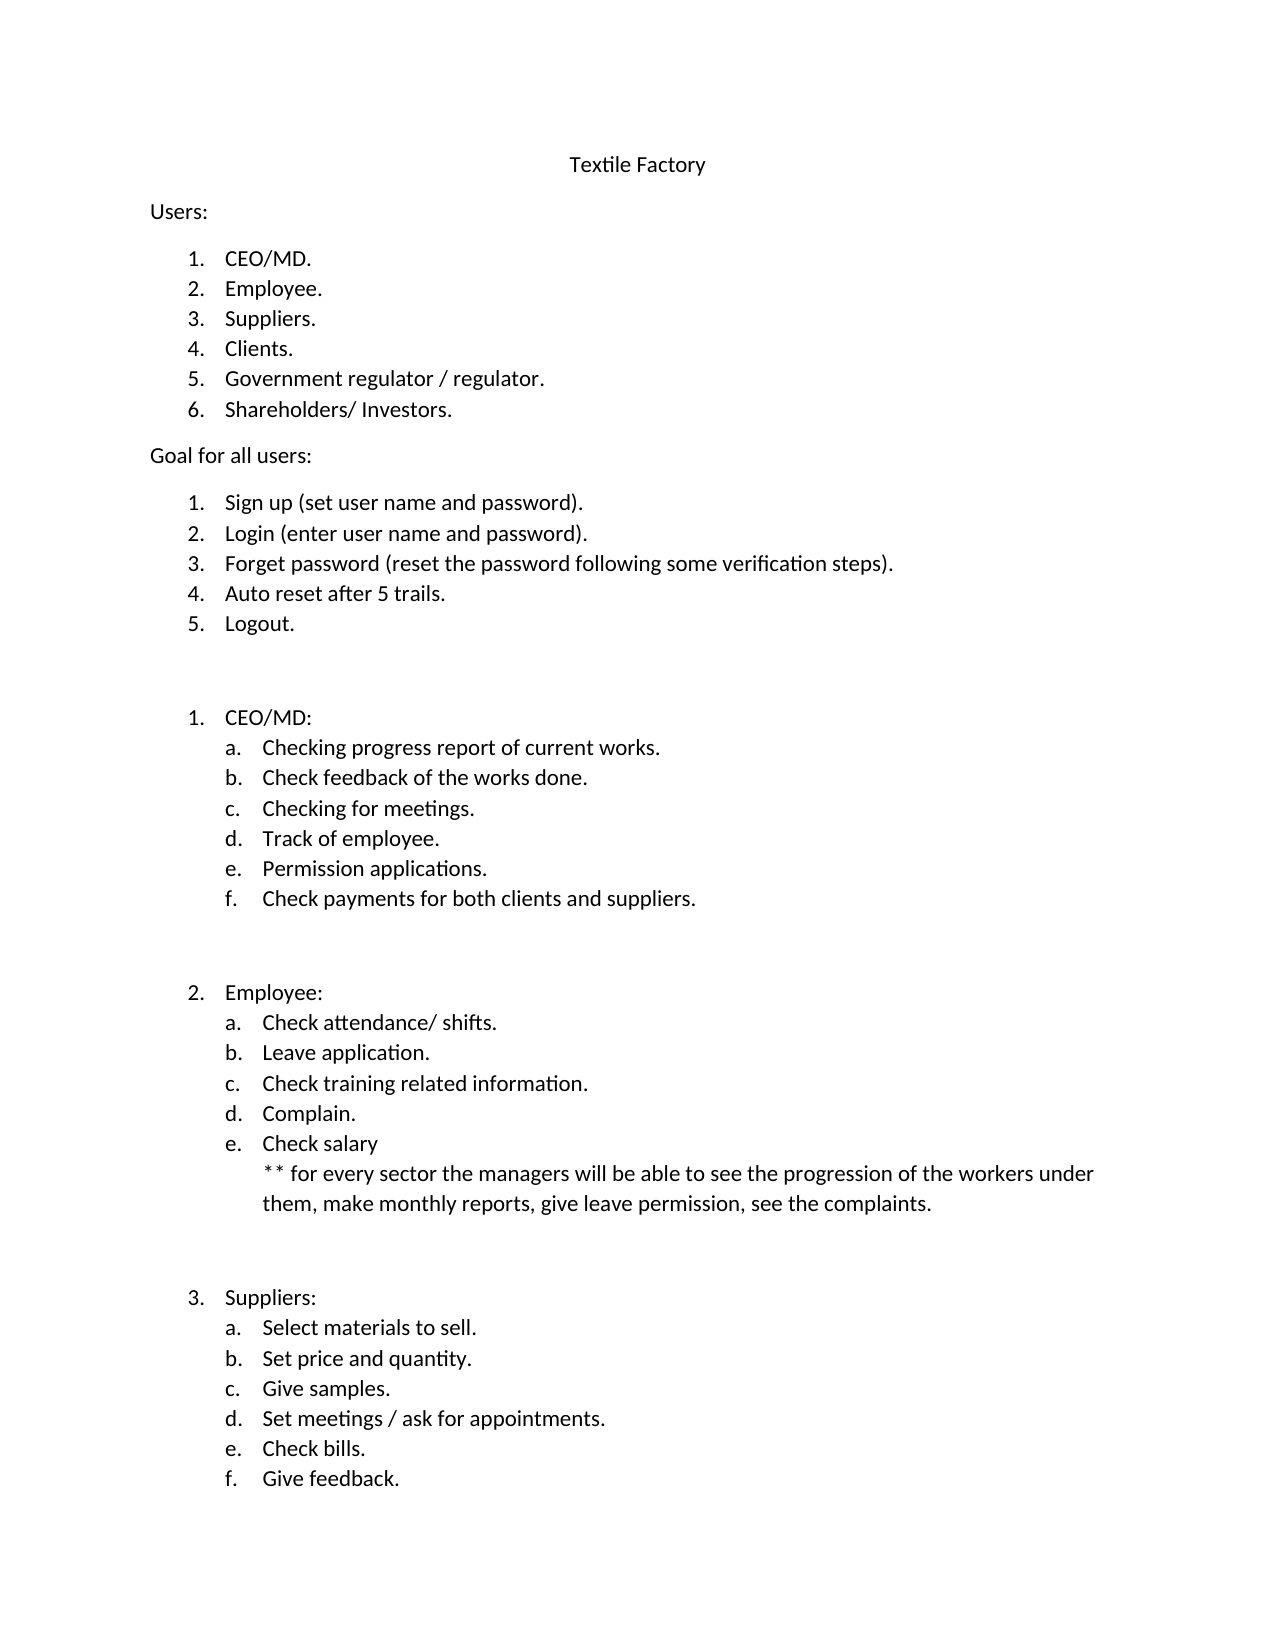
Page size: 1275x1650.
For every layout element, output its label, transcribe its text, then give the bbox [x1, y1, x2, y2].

list Track of employee. [225, 824, 1125, 852]
list Check bills. [225, 1434, 1125, 1462]
list CEO/MD: [187, 703, 1125, 731]
list Government regulator / regulator. [187, 364, 1125, 393]
list Check training related information. [225, 1069, 1125, 1097]
list Checking for meetings. [225, 794, 1125, 822]
text Users: [150, 197, 1125, 225]
list CEO/MD. [187, 244, 1125, 272]
list Complain. [225, 1099, 1125, 1127]
list Login (enter user name and password). [187, 519, 1125, 547]
list Forget password (reset the password following some verification steps). [187, 549, 1125, 577]
list Employee. [187, 274, 1125, 302]
list Select materials to sell. [225, 1313, 1125, 1342]
list Set price and quantity. [225, 1344, 1125, 1372]
list Suppliers: [187, 1283, 1125, 1311]
list Check salary [225, 1129, 1125, 1157]
list Check feedback of the works done. [225, 763, 1125, 792]
list Set meetings / ask for appointments. [225, 1404, 1125, 1432]
list Permission applications. [225, 854, 1125, 882]
text Textile Factory [150, 150, 1125, 178]
list Employee: [187, 978, 1125, 1006]
list Suppliers. [187, 304, 1125, 332]
list Logout. [187, 609, 1125, 637]
text Goal for all users: [150, 442, 1125, 470]
list Auto reset after 5 trails. [187, 579, 1125, 607]
list Check attendance/ shifts. [225, 1008, 1125, 1036]
list ** for every sector the managers will be able to see the progression of the workers under them, make monthly reports, give leave permission, see the complaints. [262, 1159, 1125, 1218]
list Give samples. [225, 1374, 1125, 1402]
list Check payments for both clients and suppliers. [225, 884, 1125, 912]
list Shareholders/ Investors. [187, 395, 1125, 423]
list Clients. [187, 334, 1125, 362]
list Give feedback. [225, 1464, 1125, 1493]
list Sign up (set user name and password). [187, 488, 1125, 517]
list Leave application. [225, 1038, 1125, 1067]
list Checking progress report of current works. [225, 733, 1125, 761]
